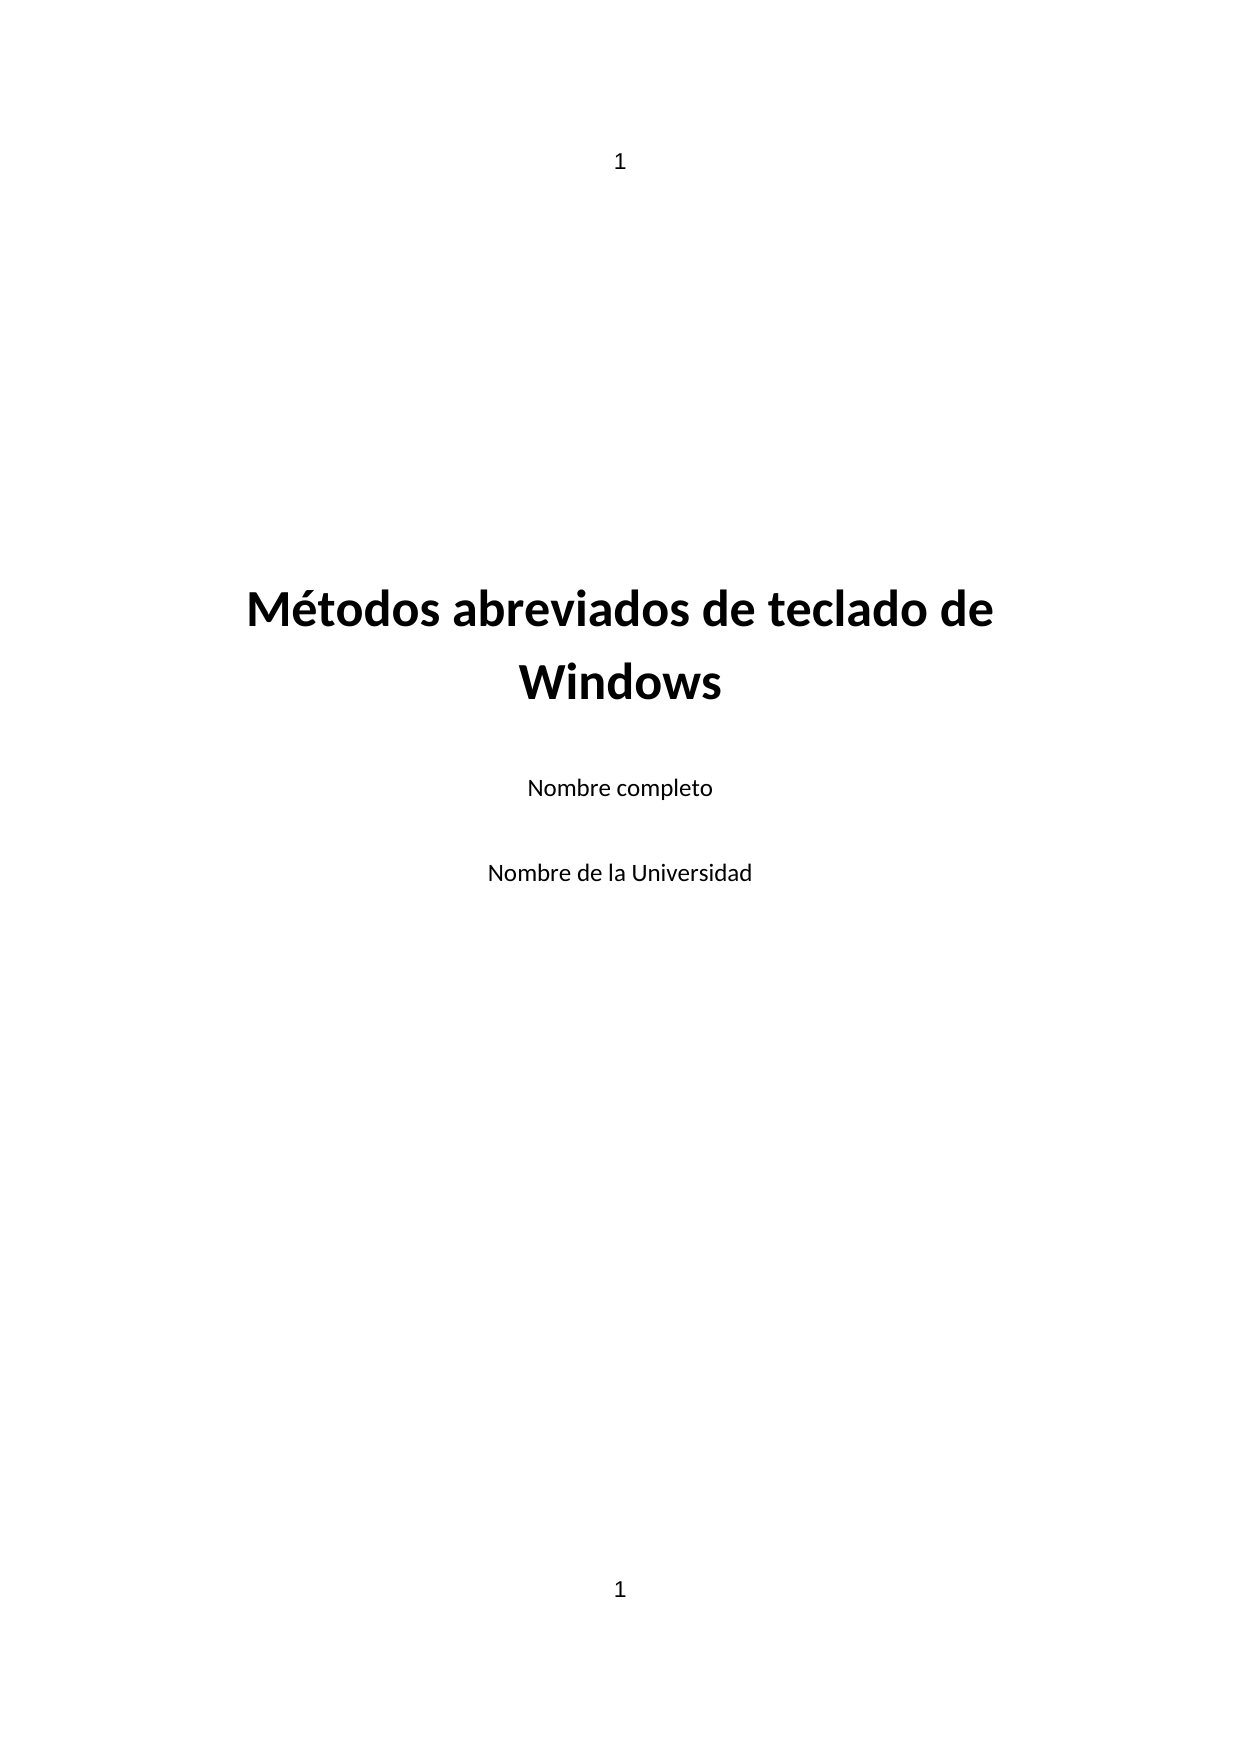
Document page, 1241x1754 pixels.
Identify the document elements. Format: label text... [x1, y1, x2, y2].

text Métodos abreviados de teclado de Windows [148, 576, 1093, 713]
text Nombre completo [148, 772, 1093, 803]
text Nombre de la Universidad [148, 857, 1093, 888]
